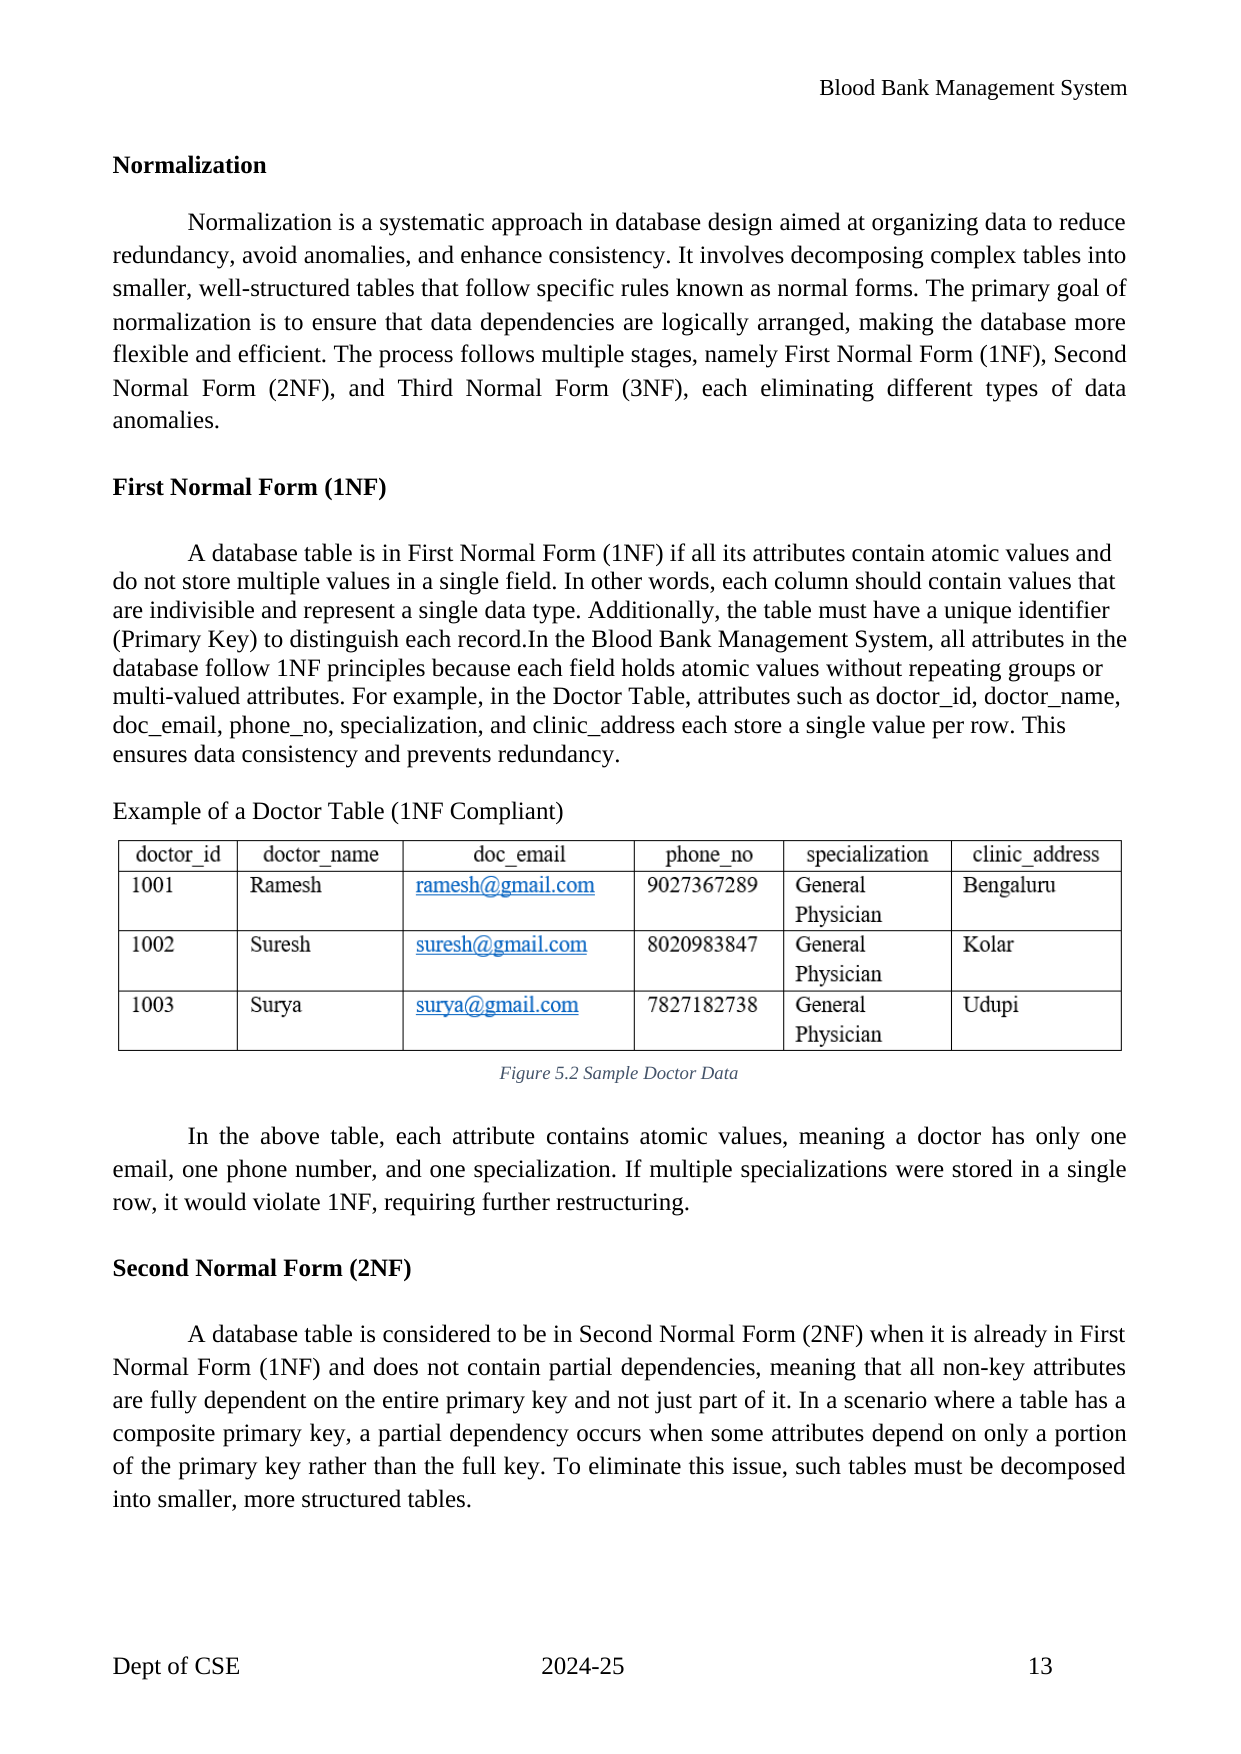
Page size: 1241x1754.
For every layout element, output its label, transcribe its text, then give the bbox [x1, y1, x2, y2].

text Second Normal Form (2NF) [112, 1253, 1128, 1282]
text Example of a Doctor Table (1NF Compliant) [112, 796, 1128, 825]
picture [112, 835, 1128, 1053]
text Normalization [112, 150, 1128, 179]
text In the above table, each attribute contains atomic values, meaning a doctor has only one email, one phone number, and one specialization. If multiple specializations were stored in a single row, it would violate 1NF, requiring further restructuring. [112, 1121, 1128, 1216]
text A database table is considered to be in Second Normal Form (2NF) when it is already in First Normal Form (1NF) and does not contain partial dependencies, meaning that all non-key attributes are fully dependent on the entire primary key and not just part of it. In a scenario where a table has a composite primary key, a partial dependency occurs when some attributes depend on only a portion of the primary key rather than the full key. To eliminate this issue, such tables must be decomposed into smaller, more structured tables. [112, 1319, 1128, 1513]
text Normalization is a systematic approach in database design aimed at organizing data to reduce redundancy, avoid anomalies, and enhance consistency. It involves decomposing complex tables into smaller, well-structured tables that follow specific rules known as normal forms. The primary goal of normalization is to ensure that data dependencies are logically arranged, making the database more flexible and efficient. The process follows multiple stages, namely First Normal Form (1NF), Second Normal Form (2NF), and Third Normal Form (3NF), each eliminating different types of data anomalies. [112, 207, 1128, 434]
text A database table is in First Normal Form (1NF) if all its attributes contain atomic values and do not store multiple values in a single field. In other words, each column should contain values that are indivisible and represent a single data type. Additionally, the table must have a unique identifier (Primary Key) to distinguish each record.In the Blood Bank Management System, all attributes in the database follow 1NF principles because each field holds atomic values without repeating groups or multi-valued attributes. For example, in the Doctor Table, attributes such as doctor_id, doctor_name, doc_email, phone_no, specialization, and clinic_address each store a single value per row. This ensures data consistency and prevents redundancy. [112, 538, 1128, 768]
text First Normal Form (1NF) [112, 472, 1128, 500]
